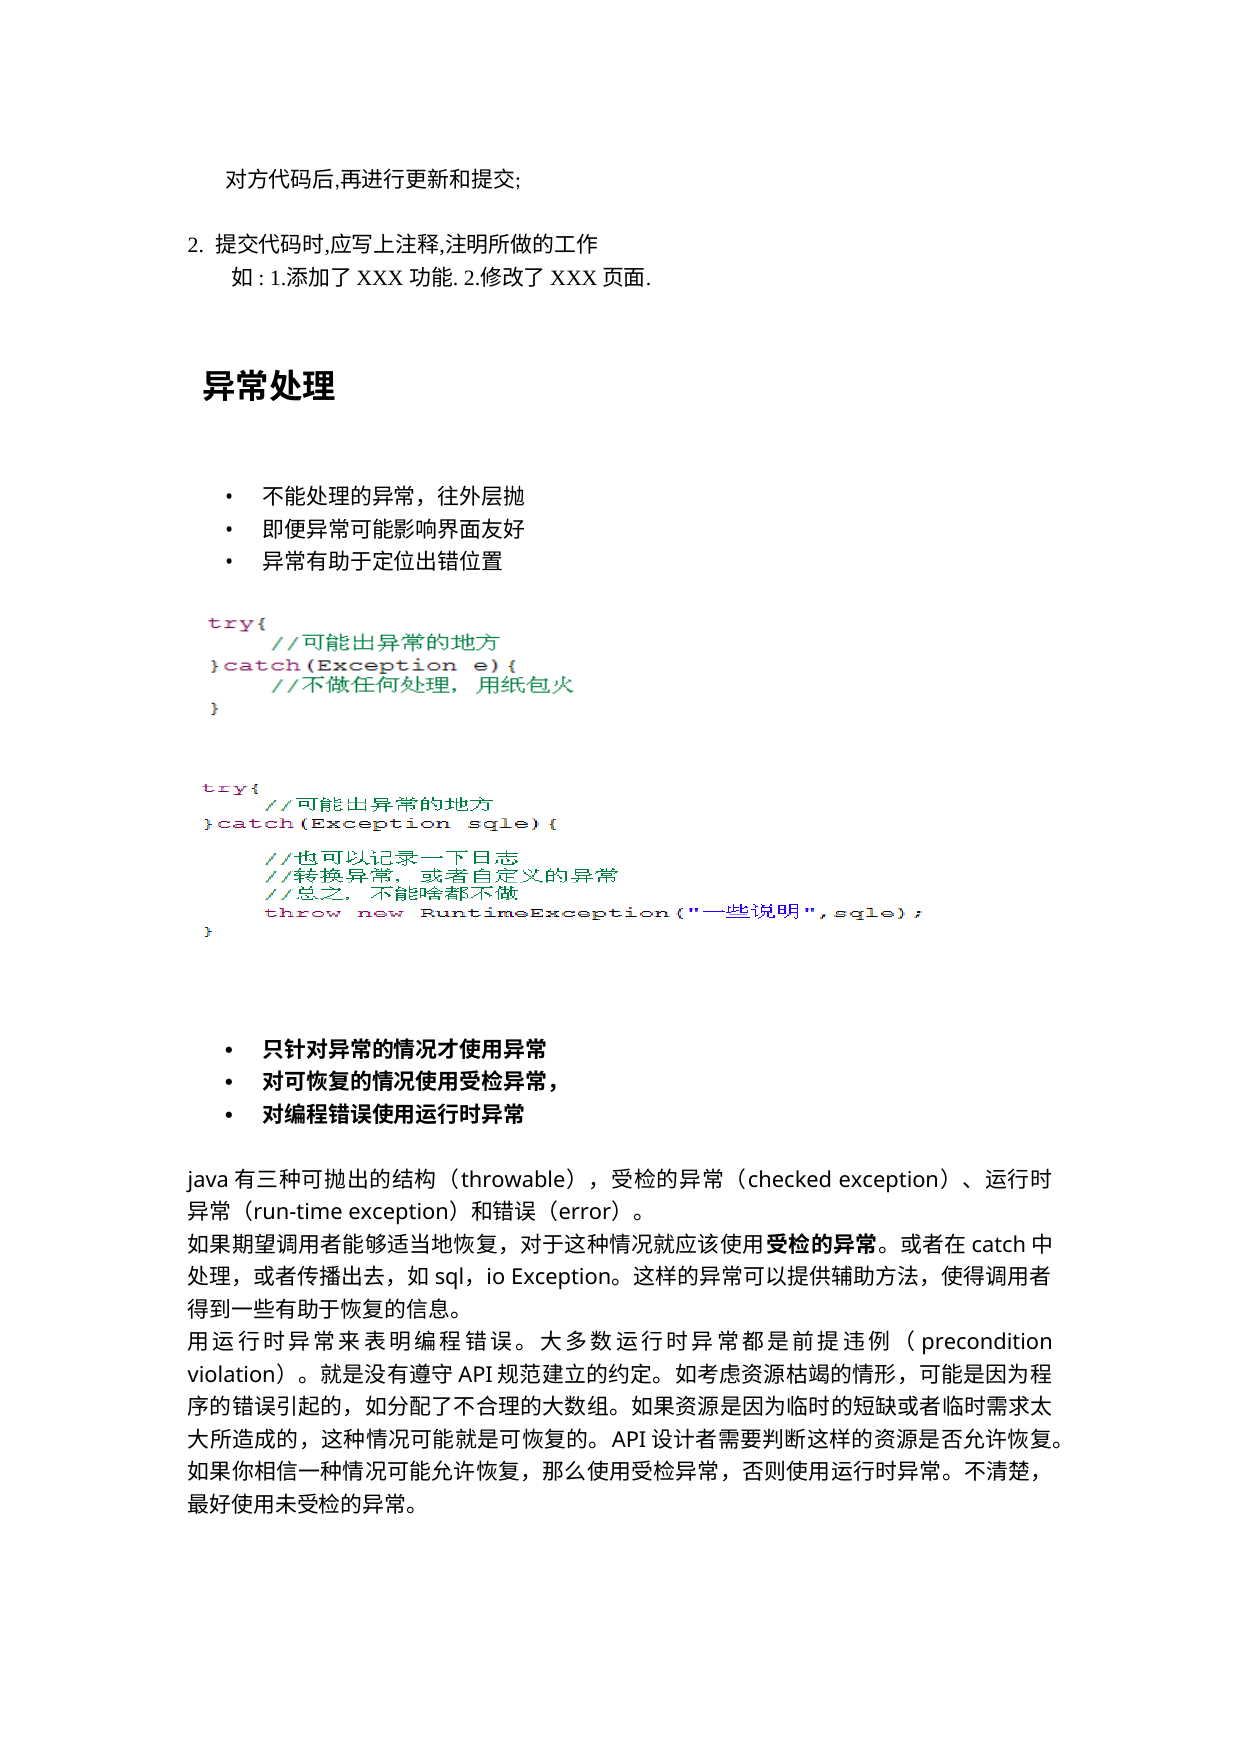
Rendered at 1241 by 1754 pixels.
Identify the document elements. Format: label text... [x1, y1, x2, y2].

picture [187, 771, 960, 946]
list 只针对异常的情况才使用异常 [225, 1031, 1053, 1064]
list 异常有助于定位出错位置 [225, 544, 1053, 576]
picture [187, 608, 611, 733]
text 如 : 1.添加了XXX 功能. 2.修改了XXX页面. [187, 259, 1053, 292]
text 用运行时异常来表明编程错误。大多数运行时异常都是前提违例（precondition violation）。就是没有遵守API规范建立的约定。如考虑资源枯竭的情形，可能是因为程序的错误引起的，如分配了不合理的大数组。如果资源是因为临时的短缺或者临时需求太大所造成的，这种情况可能就是可恢复的。API设计者需要判断这样的资源是否允许恢复。如果你相信一种情况可能允许恢复，那么使用受检异常，否则使用运行时异常。不清楚，最好使用未受检的异常。 [187, 1324, 1053, 1519]
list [187, 162, 1053, 194]
text java有三种可抛出的结构（throwable），受检的异常（checked exception）、运行时异常（run-time exception）和错误（error）。 [187, 1161, 1053, 1226]
text 2. 提交代码时,应写上注释,注明所做的工作 [187, 227, 1053, 259]
subtitle 异常处理 [202, 352, 1053, 417]
text 如果期望调用者能够适当地恢复，对于这种情况就应该使用受检的异常。或者在catch中处理，或者传播出去，如sql，io Exception。这样的异常可以提供辅助方法，使得调用者得到一些有助于恢复的信息。 [187, 1226, 1053, 1324]
list 对可恢复的情况使用受检异常， [225, 1064, 1053, 1096]
list 不能处理的异常，往外层抛 [225, 479, 1053, 511]
list 即便异常可能影响界面友好 [225, 511, 1053, 544]
list 对编程错误使用运行时异常 [225, 1096, 1053, 1129]
